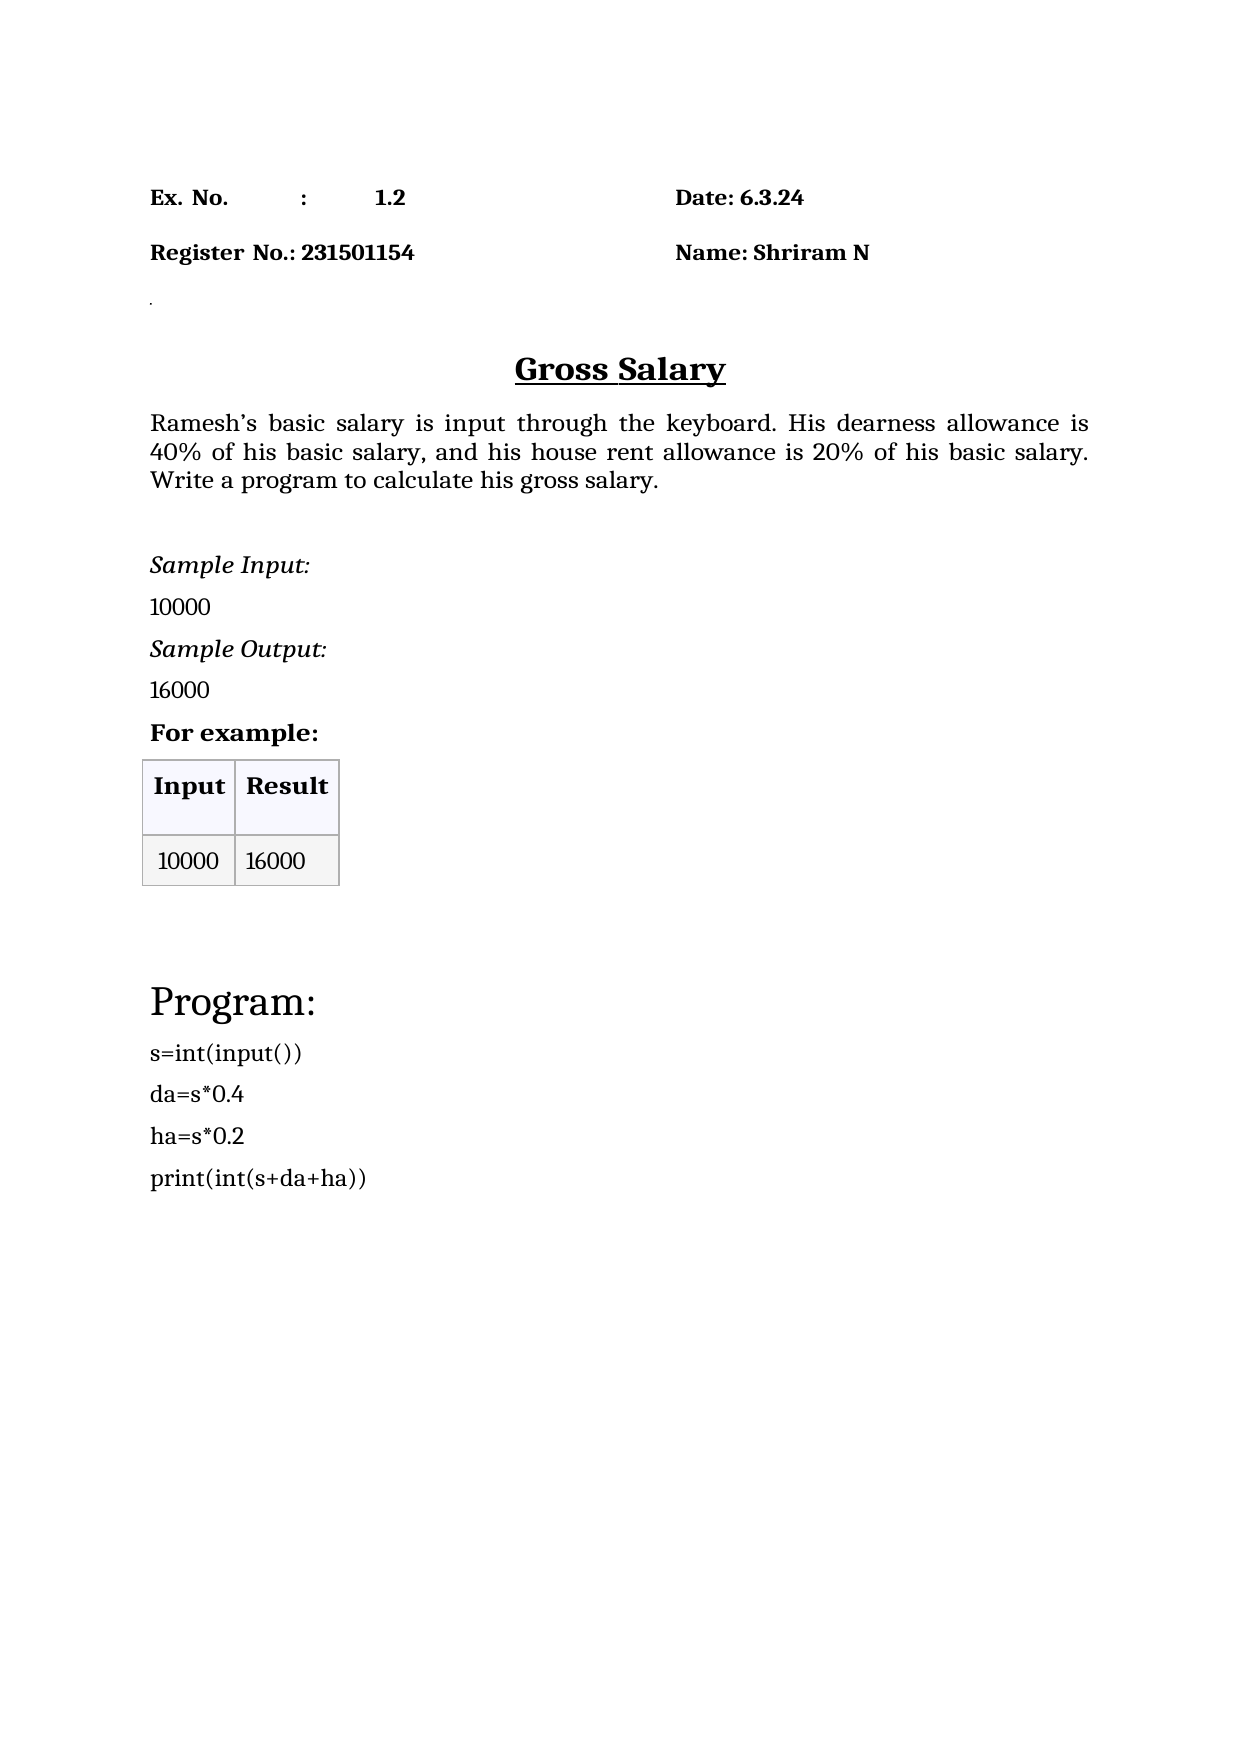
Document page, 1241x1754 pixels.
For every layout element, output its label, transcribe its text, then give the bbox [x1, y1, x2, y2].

table_header Input [143, 761, 234, 834]
table_cell 10000 [143, 836, 234, 885]
text Sample Output: [150, 634, 1211, 663]
subtitle Program: [150, 978, 1211, 1026]
text print(int(s+da+ha)) [150, 1164, 1211, 1193]
text Ex. No. : 1.2 Date: 6.3.24 [150, 184, 1211, 211]
text Register No.: 231501154 Name: Shriram N [150, 240, 1211, 266]
text Sample Input: [150, 551, 1211, 579]
subtitle Gross Salary [151, 350, 1089, 389]
text Ramesh’s basic salary is input through the keyboard. His dearness allowance is 40% of his basic salary, and his house rent allowance is 20% of his basic salary. Write a program to calculate his gross salary. [150, 408, 1091, 495]
text 10000 [150, 593, 1211, 621]
text s=int(input()) da=s*0.4 ha=s*0.2 [150, 1039, 307, 1151]
text For example: [150, 718, 1211, 747]
text 16000 [150, 676, 1211, 705]
table_header Result [236, 761, 338, 834]
table_cell 16000 [236, 836, 338, 885]
